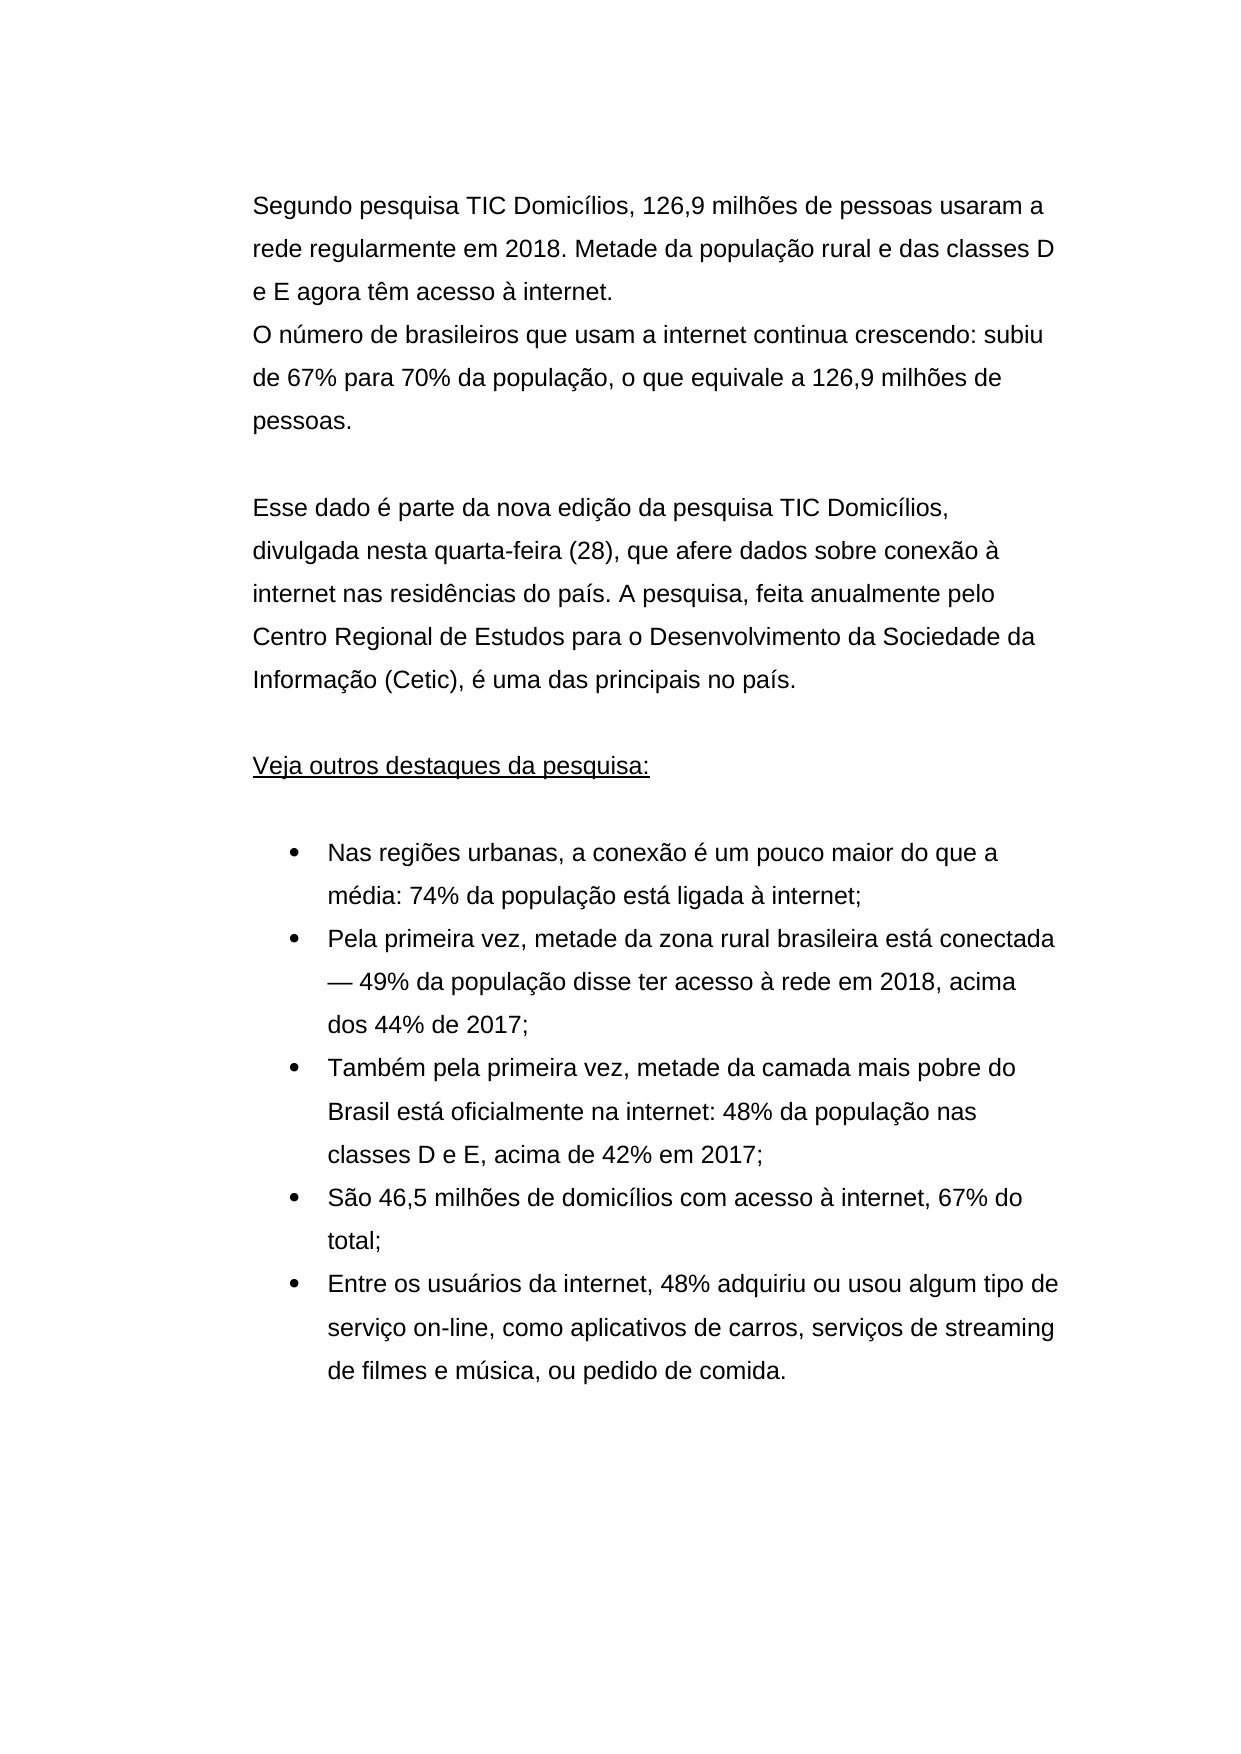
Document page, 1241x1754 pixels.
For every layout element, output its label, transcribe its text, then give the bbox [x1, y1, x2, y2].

list Segundo pesquisa TIC Domicílios, 126,9 milhões de pessoas usaram a rede regularmente em 2018. Metade da população rural e das classes D e E agora têm acesso à internet. [252, 191, 1063, 306]
list Nas regiões urbanas, a conexão é um pouco maior do que a média: 74% da população está ligada à internet; [290, 838, 1063, 909]
list O número de brasileiros que usam a internet continua crescendo: subiu de 67% para 70% da população, o que equivale a 126,9 milhões de pessoas. [252, 320, 1063, 435]
list Esse dado é parte da nova edição da pesquisa TIC Domicílios, divulgada nesta quarta-feira (28), que afere dados sobre conexão à internet nas residências do país. A pesquisa, feita anualmente pelo Centro Regional de Estudos para o Desenvolvimento da Sociedade da Informação (Cetic), é uma das principais no país. [252, 493, 1063, 694]
list Veja outros destaques da pesquisa: [252, 751, 1063, 780]
list São 46,5 milhões de domicílios com acesso à internet, 67% do total; [290, 1183, 1063, 1255]
list Também pela primeira vez, metade da camada mais pobre do Brasil está oficialmente na internet: 48% da população nas classes D e E, acima de 42% em 2017; [290, 1053, 1063, 1168]
list Entre os usuários da internet, 48% adquiriu ou usou algum tipo de serviço on-line, como aplicativos de carros, serviços de streaming de filmes e música, ou pedido de comida. [290, 1269, 1063, 1384]
list Pela primeira vez, metade da zona rural brasileira está conectada — 49% da população disse ter acesso à rede em 2018, acima dos 44% de 2017; [290, 924, 1063, 1039]
